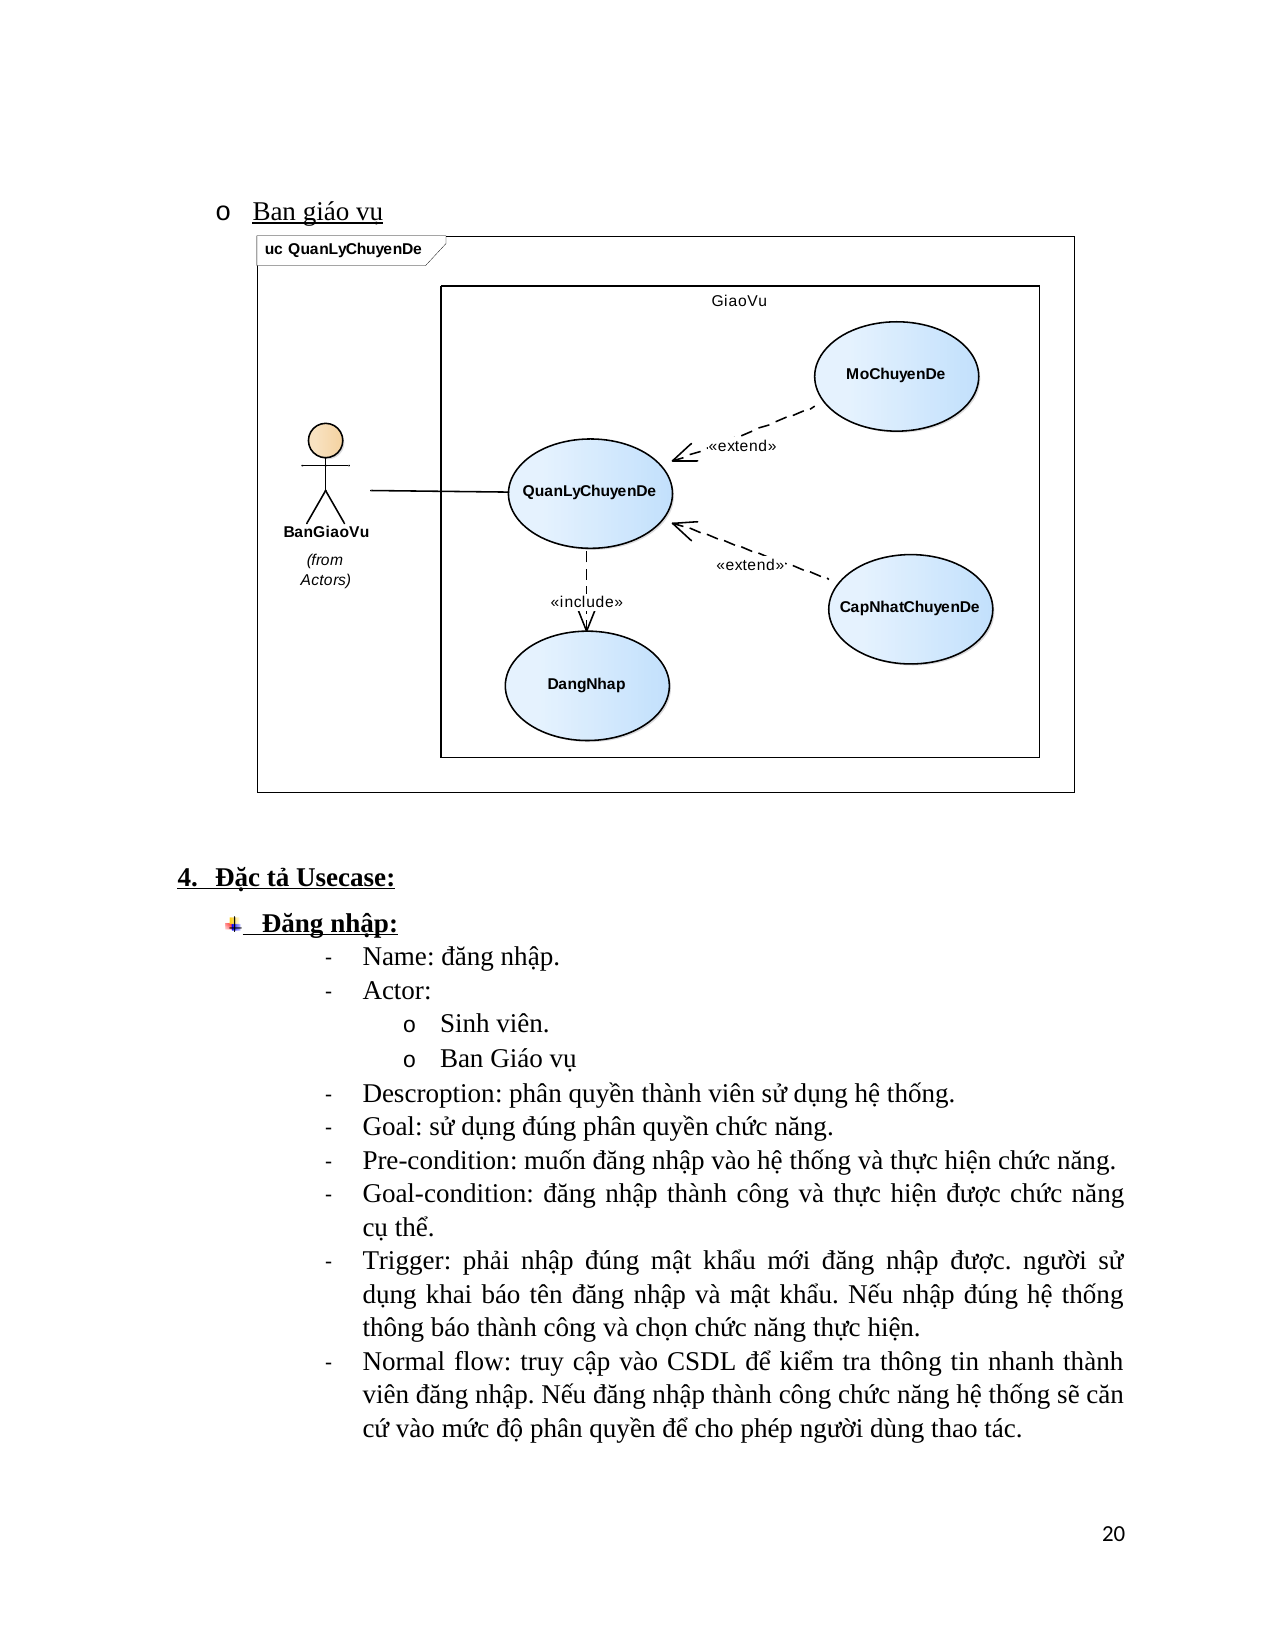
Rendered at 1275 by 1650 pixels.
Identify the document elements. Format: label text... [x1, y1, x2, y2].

list Descroption: phân quyền thành viên sử dụng hệ thống. [325, 1077, 1125, 1108]
list Pre-condition: muốn đăng nhập vào hệ thống và thực hiện chức năng. [325, 1144, 1125, 1175]
list Sinh viên. [402, 1007, 1125, 1039]
list Ban Giáo vụ [402, 1042, 1125, 1074]
list Name: đăng nhập. [325, 940, 1125, 971]
list Normal flow: truy cập vào CSDL để kiểm tra thông tin nhanh thành viên đăng nhập. Nếu đăng nhập thành công chức năng hệ thống sẽ căn cứ vào mức độ phân quyền để cho phép người dùng thao tác. [325, 1345, 1125, 1443]
picture [225, 915, 242, 932]
list Goal-condition: đăng nhập thành công và thực hiện được chức năng cụ thể. [325, 1177, 1125, 1242]
list Ban giáo vụ [215, 195, 1125, 228]
list Trigger: phải nhập đúng mật khẩu mới đăng nhập được. người sử dụng khai báo tên đăng nhập và mật khẩu. Nếu nhập đúng hệ thống thông báo thành công và chọn chức năng thực hiện. [325, 1244, 1125, 1343]
list Actor: [325, 974, 1125, 1005]
list Đăng nhập: [224, 907, 1125, 938]
list Goal: sử dụng đúng phân quyền chức năng. [325, 1110, 1125, 1141]
subtitle Đặc tả Usecase: [177, 861, 1125, 892]
